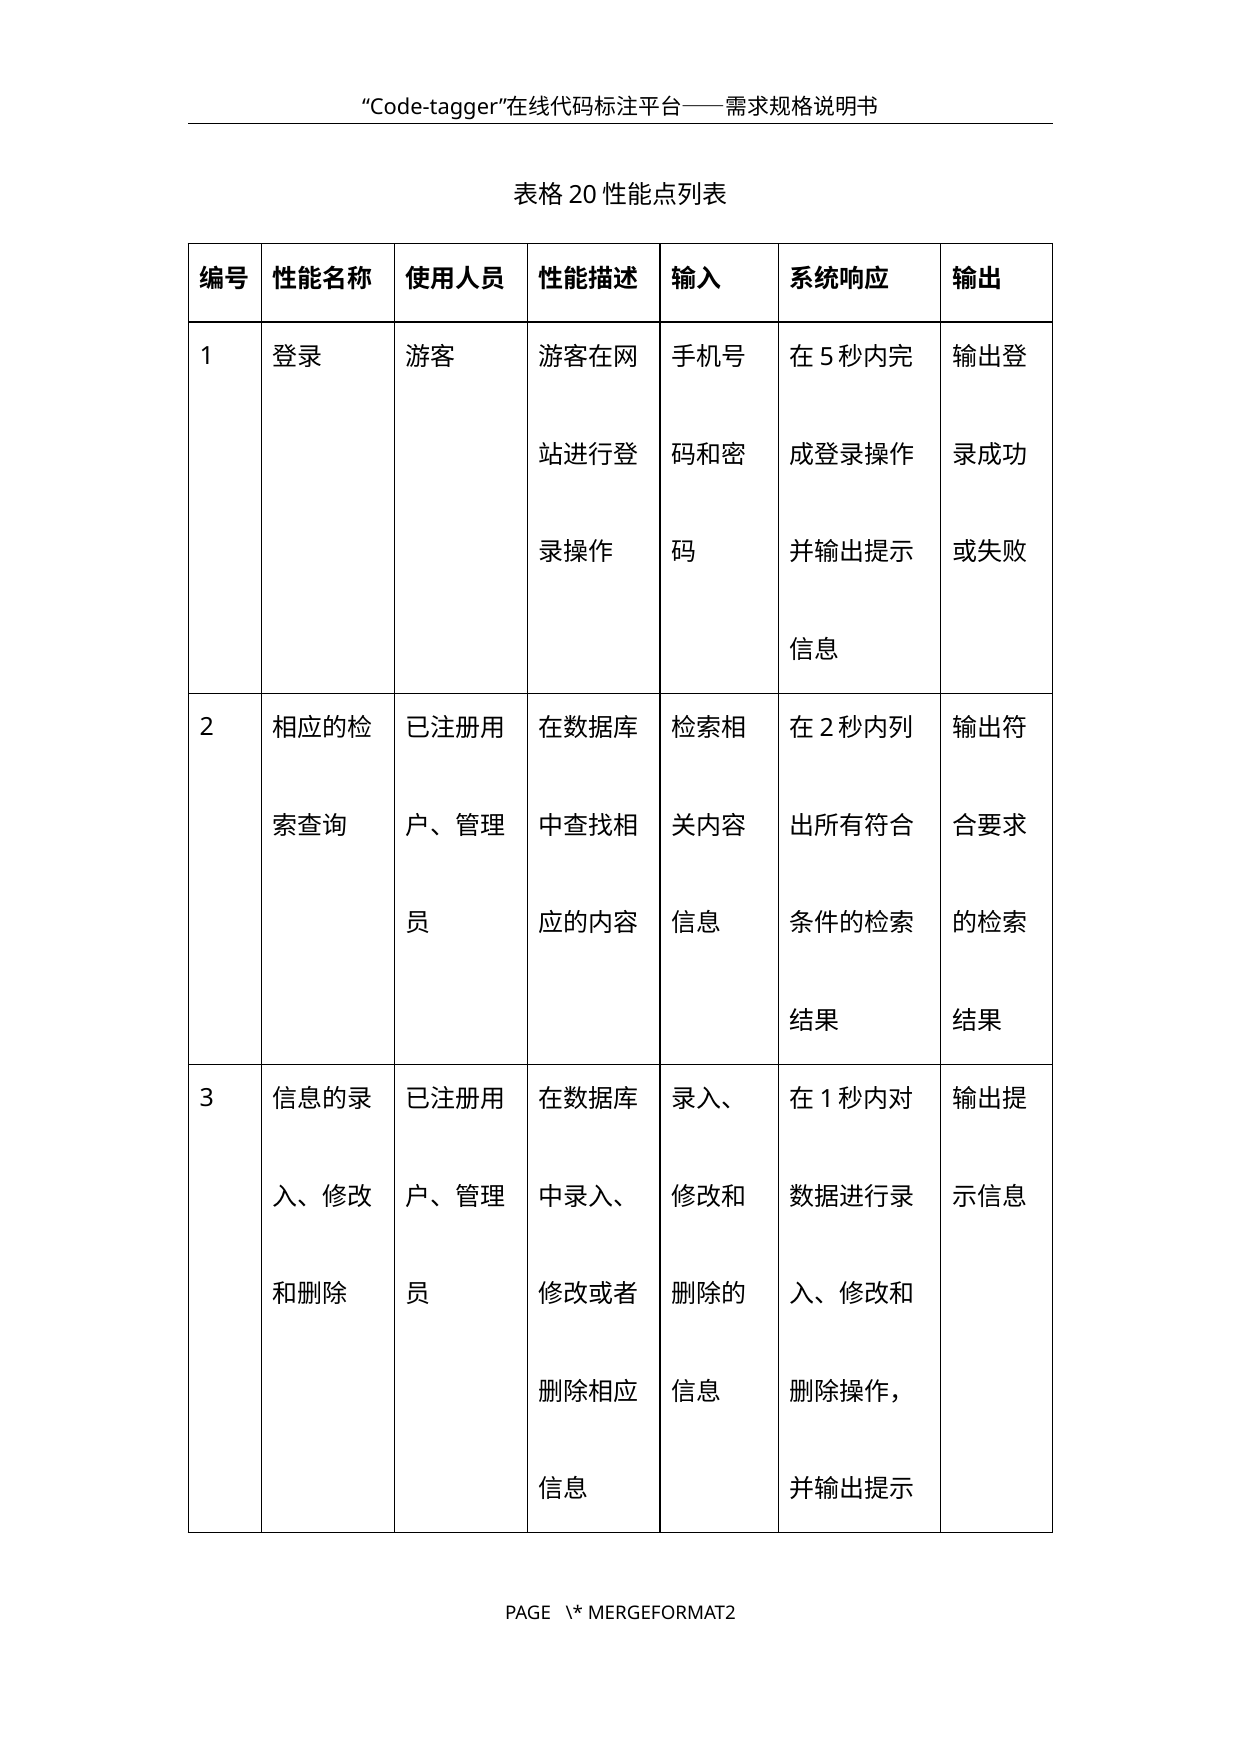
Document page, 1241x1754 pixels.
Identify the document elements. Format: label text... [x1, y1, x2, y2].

table_cell 登录 [262, 323, 394, 692]
table_cell 已注册用户、管理员 [395, 1065, 527, 1532]
table_cell 在1秒内对数据进行录入、修改和删除操作，并输出提示信息 [779, 1065, 940, 1532]
table_cell 已注册用户、管理员 [395, 694, 527, 1063]
table_cell 手机号码和密码 [661, 323, 778, 692]
table_header 输出 [941, 244, 1052, 321]
table_cell 游客 [395, 323, 527, 692]
table_cell 在5秒内完成登录操作并输出提示信息 [779, 323, 940, 692]
table_header 输入 [661, 244, 778, 321]
table_cell 1 [189, 323, 261, 692]
text 表格20性能点列表 [187, 160, 1053, 225]
table_cell 信息的录入、修改和删除 [262, 1065, 394, 1532]
table_header 系统响应 [779, 244, 940, 321]
table_cell 检索相关内容信息 [661, 694, 778, 1063]
table_cell 游客在网站进行登录操作 [528, 323, 659, 692]
table_cell 在2秒内列出所有符合条件的检索结果 [779, 694, 940, 1063]
table_cell 2 [189, 694, 261, 1063]
table_header 性能名称 [262, 244, 394, 321]
table_header 编号 [189, 244, 261, 321]
table_header 性能描述 [528, 244, 659, 321]
table_cell 在数据库中录入、修改或者删除相应信息 [528, 1065, 659, 1532]
table_cell 在数据库中查找相应的内容 [528, 694, 659, 1063]
table_header 使用人员 [395, 244, 527, 321]
table_cell 输出提示信息 [941, 1065, 1052, 1532]
table_cell 输出登录成功或失败 [941, 323, 1052, 692]
table_cell 录入、修改和删除的信息 [661, 1065, 778, 1532]
table_cell 相应的检索查询 [262, 694, 394, 1063]
table_cell 输出符合要求的检索结果 [941, 694, 1052, 1063]
table_cell 3 [189, 1065, 261, 1532]
